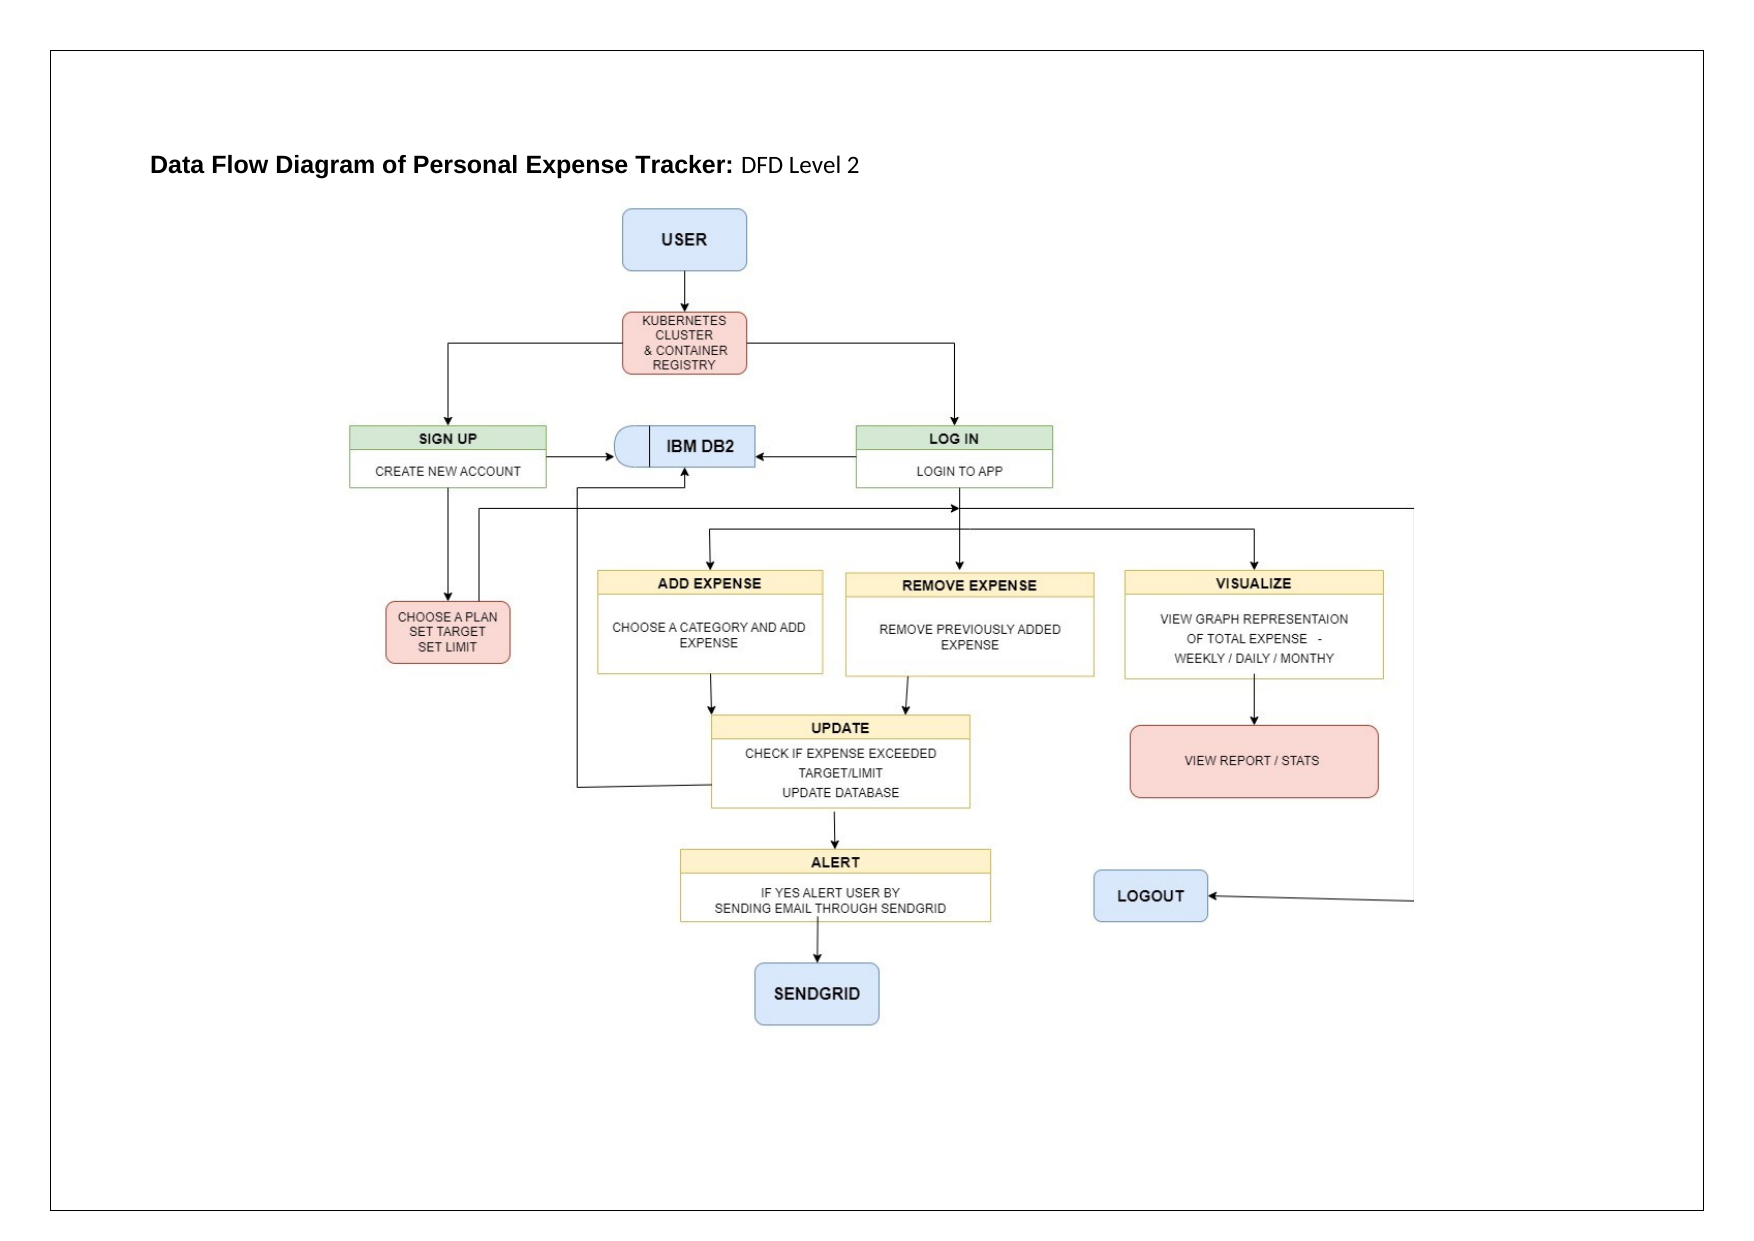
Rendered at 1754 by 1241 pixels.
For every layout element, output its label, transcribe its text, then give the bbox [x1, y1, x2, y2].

text Data Flow Diagram of Personal Expense Tracker: DFD Level 2 [150, 149, 1679, 180]
picture [340, 198, 1414, 1041]
